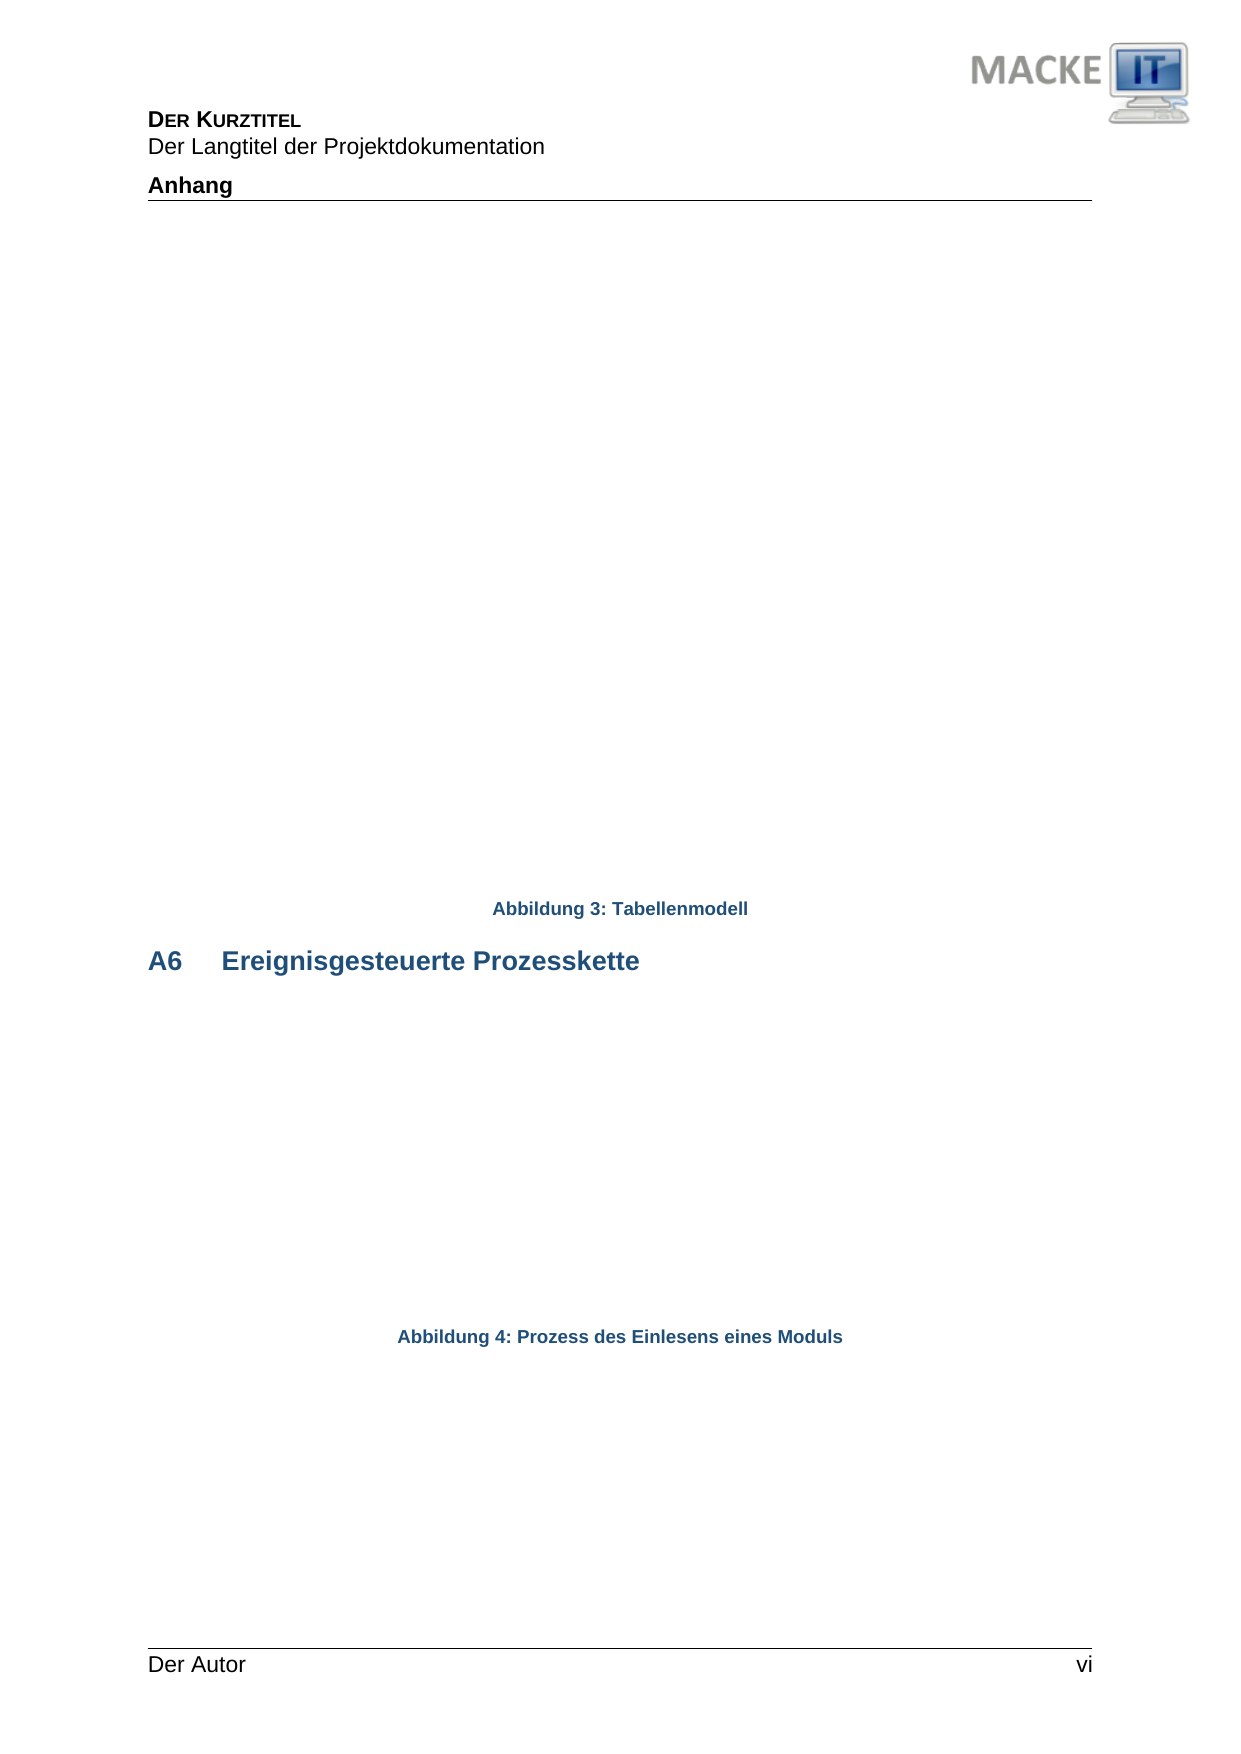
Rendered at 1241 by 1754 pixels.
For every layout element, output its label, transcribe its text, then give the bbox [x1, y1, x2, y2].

text Ereignisgesteuerte Prozesskette [148, 944, 1092, 976]
picture [959, 29, 1197, 131]
